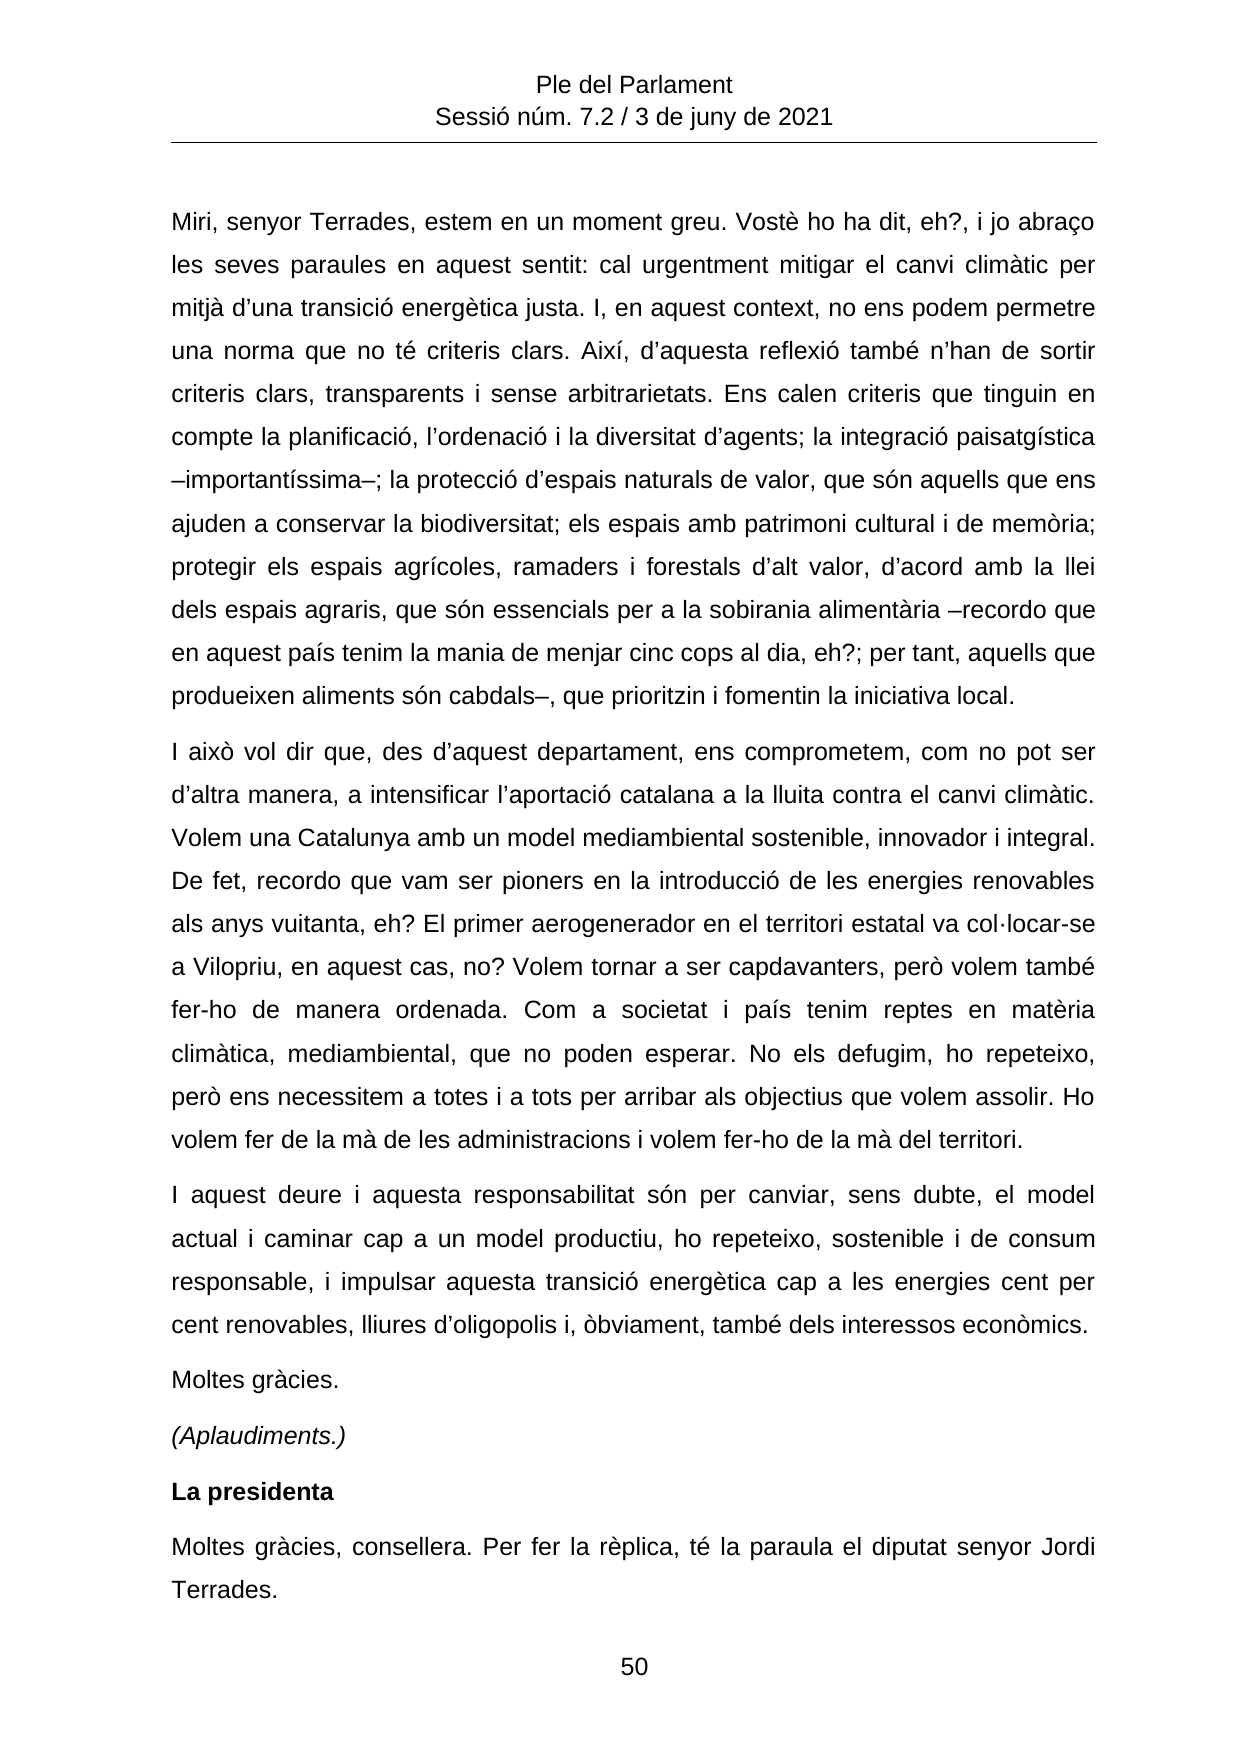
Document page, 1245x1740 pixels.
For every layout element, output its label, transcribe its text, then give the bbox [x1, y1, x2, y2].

text I això vol dir que, des d’aquest departament, ens comprometem, com no pot ser d’altra manera, a intensificar l’aportació catalana a la lluita contra el canvi climàtic. Volem una Catalunya amb un model mediambiental sostenible, innovador i integral. De fet, recordo que vam ser pioners en la introducció de les energies renovables als anys vuitanta, eh? El primer aerogenerador en el territori estatal va col·locar-se a Vilopriu, en aquest cas, no? Volem tornar a ser capdavanters, però volem també fer-ho de manera ordenada. Com a societat i país tenim reptes en matèria climàtica, mediambiental, que no poden esperar. No els defugim, ho repeteixo, però ens necessitem a totes i a tots per arribar als objectius que volem assolir. Ho volem fer de la mà de les administracions i volem fer-ho de la mà del territori. [171, 737, 1097, 1154]
text La presidenta [171, 1477, 1097, 1506]
text I aquest deure i aquesta responsabilitat són per canviar, sens dubte, el model actual i caminar cap a un model productiu, ho repeteixo, sostenible i de consum responsable, i impulsar aquesta transició energètica cap a les energies cent per cent renovables, lliures d’oligopolis i, òbviament, també dels interessos econòmics. [171, 1181, 1097, 1339]
text Miri, senyor Terrades, estem en un moment greu. Vostè ho ha dit, eh?, i jo abraço les seves paraules en aquest sentit: cal urgentment mitigar el canvi climàtic per mitjà d’una transició energètica justa. I, en aquest context, no ens podem permetre una norma que no té criteris clars. Així, d’aquesta reflexió també n’han de sortir criteris clars, transparents i sense arbitrarietats. Ens calen criteris que tinguin en compte la planificació, l’ordenació i la diversitat d’agents; la integració paisatgística –importantíssima–; la protecció d’espais naturals de valor, que són aquells que ens ajuden a conservar la biodiversitat; els espais amb patrimoni cultural i de memòria; protegir els espais agrícoles, ramaders i forestals d’alt valor, d’acord amb la llei dels espais agraris, que són essencials per a la sobirania alimentària –recordo que en aquest país tenim la mania de menjar cinc cops al dia, eh?; per tant, aquells que produeixen aliments són cabdals–, que prioritzin i fomentin la iniciativa local. [171, 207, 1097, 710]
text Moltes gràcies. [171, 1366, 1097, 1394]
text (Aplaudiments.) [171, 1421, 1097, 1450]
text Moltes gràcies, consellera. Per fer la rèplica, té la paraula el diputat senyor Jordi Terrades. [171, 1532, 1097, 1604]
